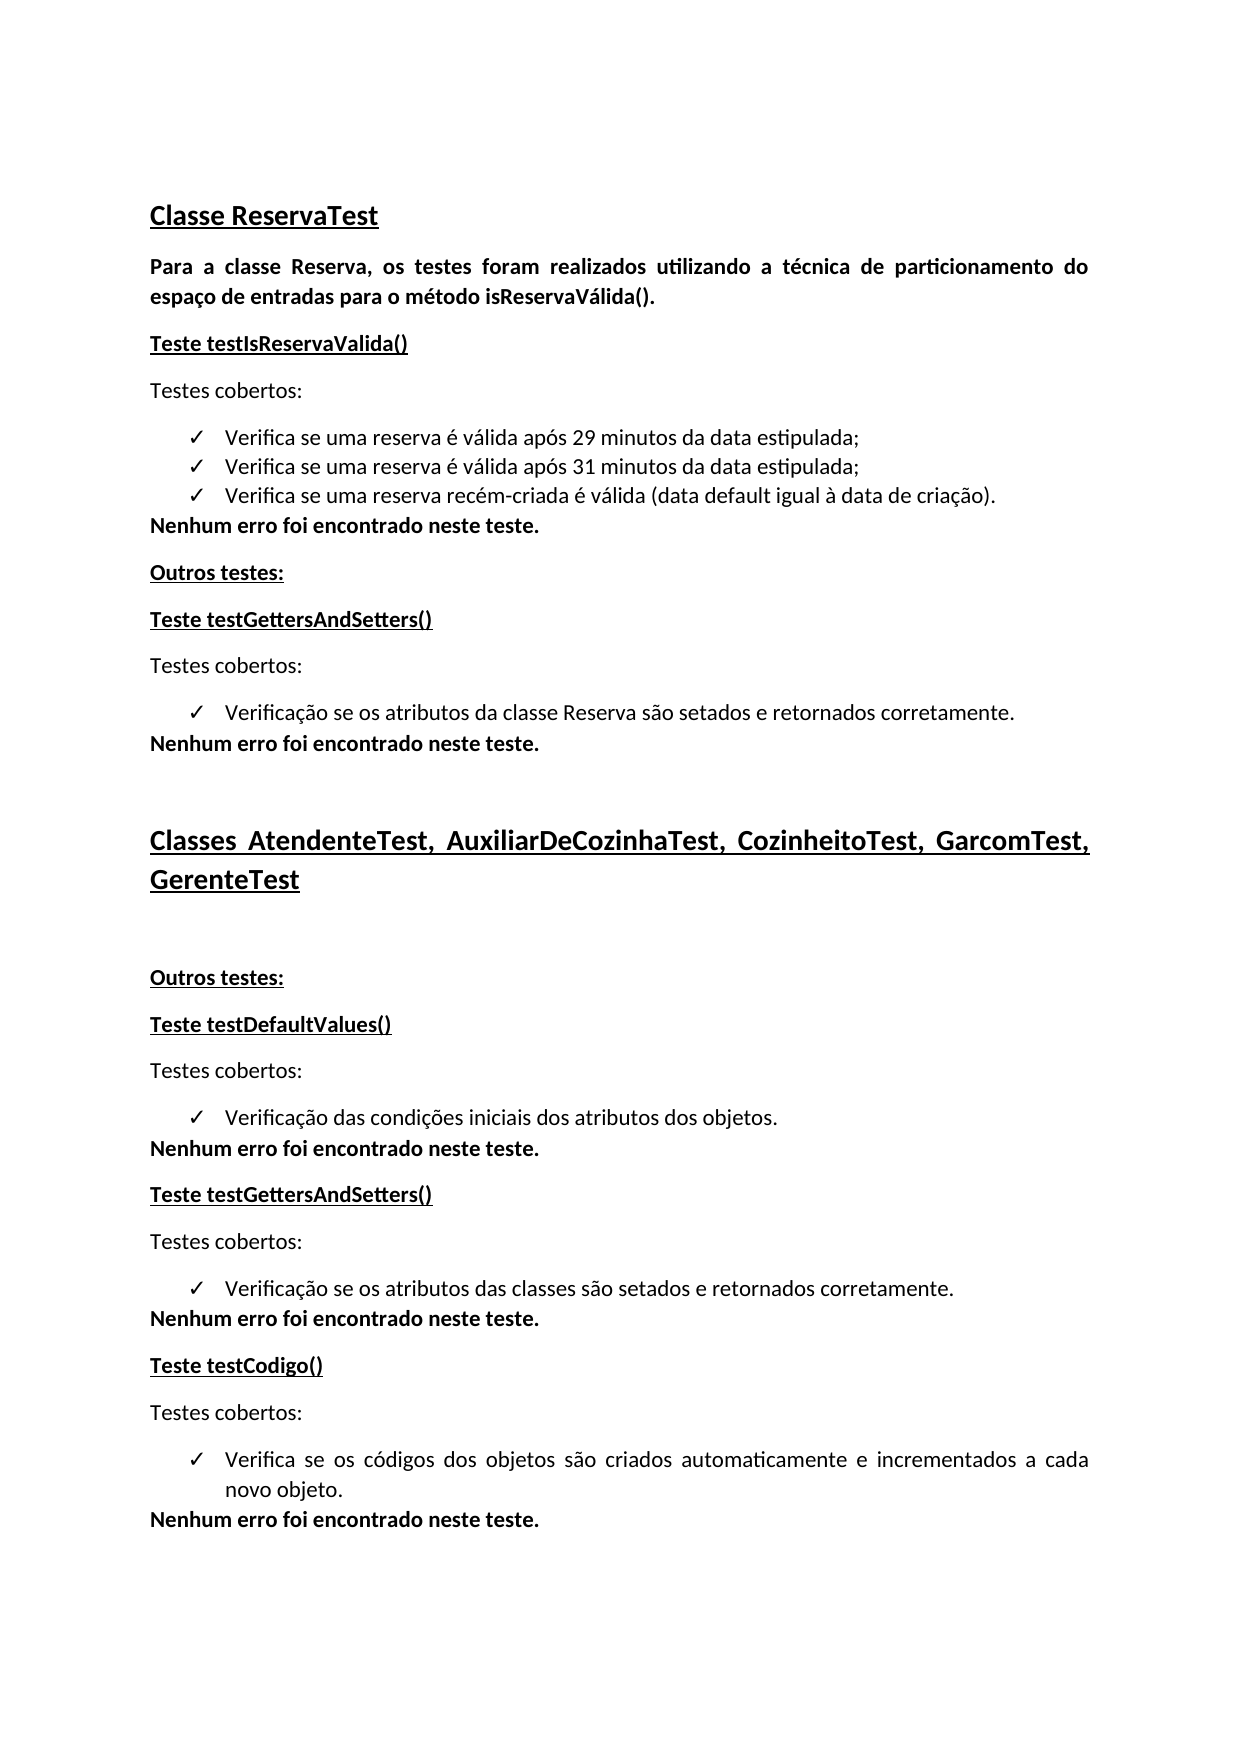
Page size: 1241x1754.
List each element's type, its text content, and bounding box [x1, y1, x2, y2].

list Verifica se uma reserva recém-criada é válida (data default igual à data de criação). [187, 482, 1090, 509]
text Nenhum erro foi encontrado neste teste. [150, 1506, 1090, 1533]
text Teste testIsReservaValida() [150, 329, 1090, 357]
text Testes cobertos: [150, 652, 1090, 679]
text Nenhum erro foi encontrado neste teste. [150, 1304, 1090, 1332]
list Verificação se os atributos da classe Reserva são setados e retornados corretamente. [187, 698, 1090, 726]
text Classes AtendenteTest, AuxiliarDeCozinhaTest, CozinheitoTest, GarcomTest, GerenteTest [150, 822, 1090, 853]
text Testes cobertos: [150, 376, 1090, 404]
list Verificação se os atributos das classes são setados e retornados corretamente. [187, 1274, 1090, 1302]
text Testes cobertos: [150, 1057, 1090, 1084]
list Verifica se uma reserva é válida após 29 minutos da data estipulada; [187, 423, 1090, 451]
text Teste testGettersAndSetters() [150, 1181, 1090, 1208]
text Teste testCodigo() [150, 1351, 1090, 1379]
text Classes AtendenteTest, AuxiliarDeCozinhaTest, CozinheitoTest, GarcomTest, GerenteTest [150, 855, 1090, 896]
list Verifica se os códigos dos objetos são criados automaticamente e incrementados a cada novo objeto. [187, 1445, 1090, 1503]
text Nenhum erro foi encontrado neste teste. [150, 729, 1090, 757]
text Outros testes: [150, 558, 1090, 586]
list Verificação das condições iniciais dos atributos dos objetos. [187, 1103, 1090, 1131]
text Para a classe Reserva, os testes foram realizados utilizando a técnica de particionamento do espaço de entradas para o método isReservaVálida(). [150, 252, 1090, 310]
text Classe ReservaTest [150, 197, 1090, 232]
text Nenhum erro foi encontrado neste teste. [150, 1134, 1090, 1162]
text Nenhum erro foi encontrado neste teste. [150, 511, 1090, 539]
list Verifica se uma reserva é válida após 31 minutos da data estipulada; [187, 452, 1090, 480]
text Testes cobertos: [150, 1398, 1090, 1426]
text Teste testDefaultValues() [150, 1010, 1090, 1038]
text Teste testGettersAndSetters() [150, 605, 1090, 633]
text Testes cobertos: [150, 1227, 1090, 1255]
text Outros testes: [150, 963, 1090, 991]
